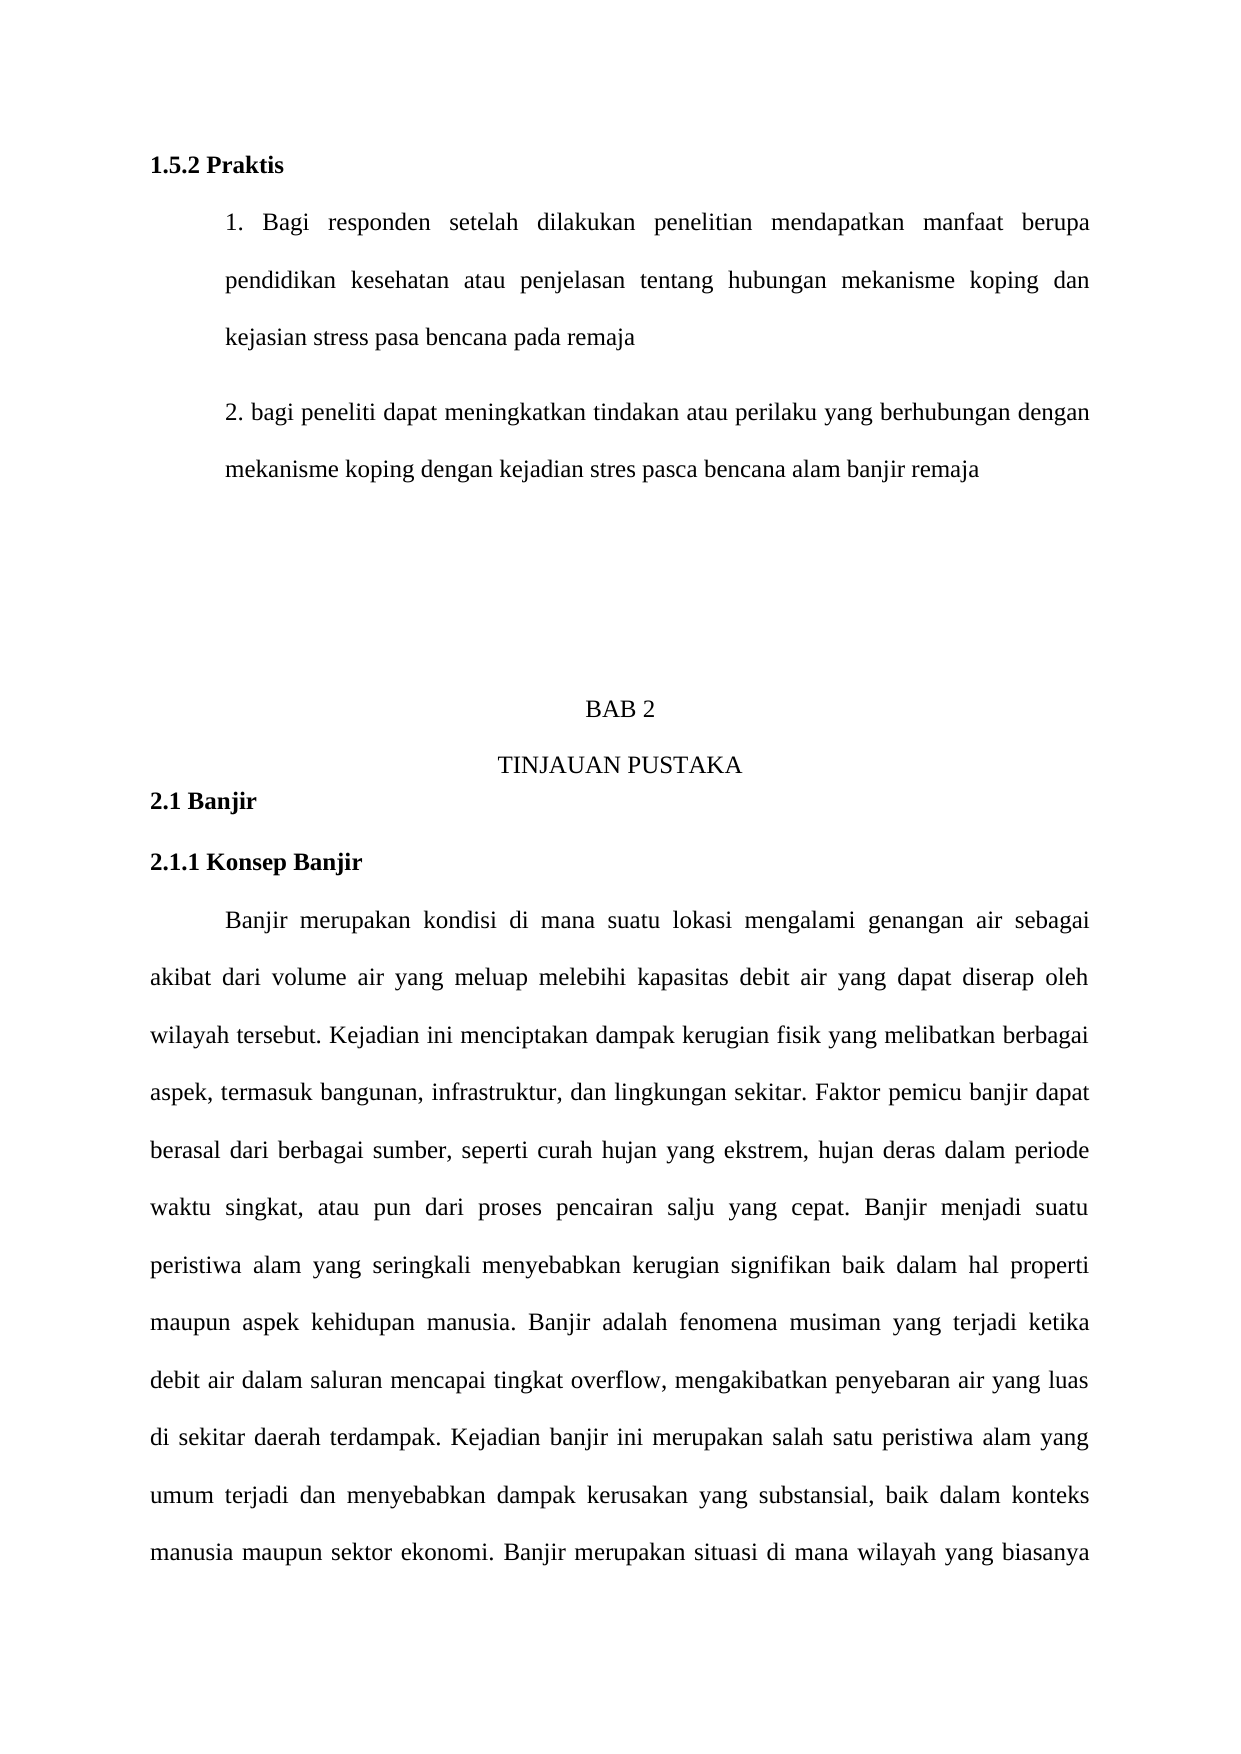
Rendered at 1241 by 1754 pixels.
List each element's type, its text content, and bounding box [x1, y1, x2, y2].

subtitle 2.1 Banjir [150, 786, 1090, 814]
subtitle 1.5.2 Praktis [150, 150, 1090, 179]
text 2. bagi peneliti dapat meningkatkan tindakan atau perilaku yang berhubungan dengan mekanisme koping dengan kejadian stres pasca bencana alam banjir remaja [225, 397, 1090, 483]
subtitle 2.1.1 Konsep Banjir [150, 847, 1090, 876]
subtitle BAB 2 [150, 694, 1090, 723]
text 1. Bagi responden setelah dilakukan penelitian mendapatkan manfaat berupa pendidikan kesehatan atau penjelasan tentang hubungan mekanisme koping dan kejasian stress pasa bencana pada remaja [225, 207, 1090, 351]
subtitle TINJAUAN PUSTAKA [150, 751, 1090, 779]
